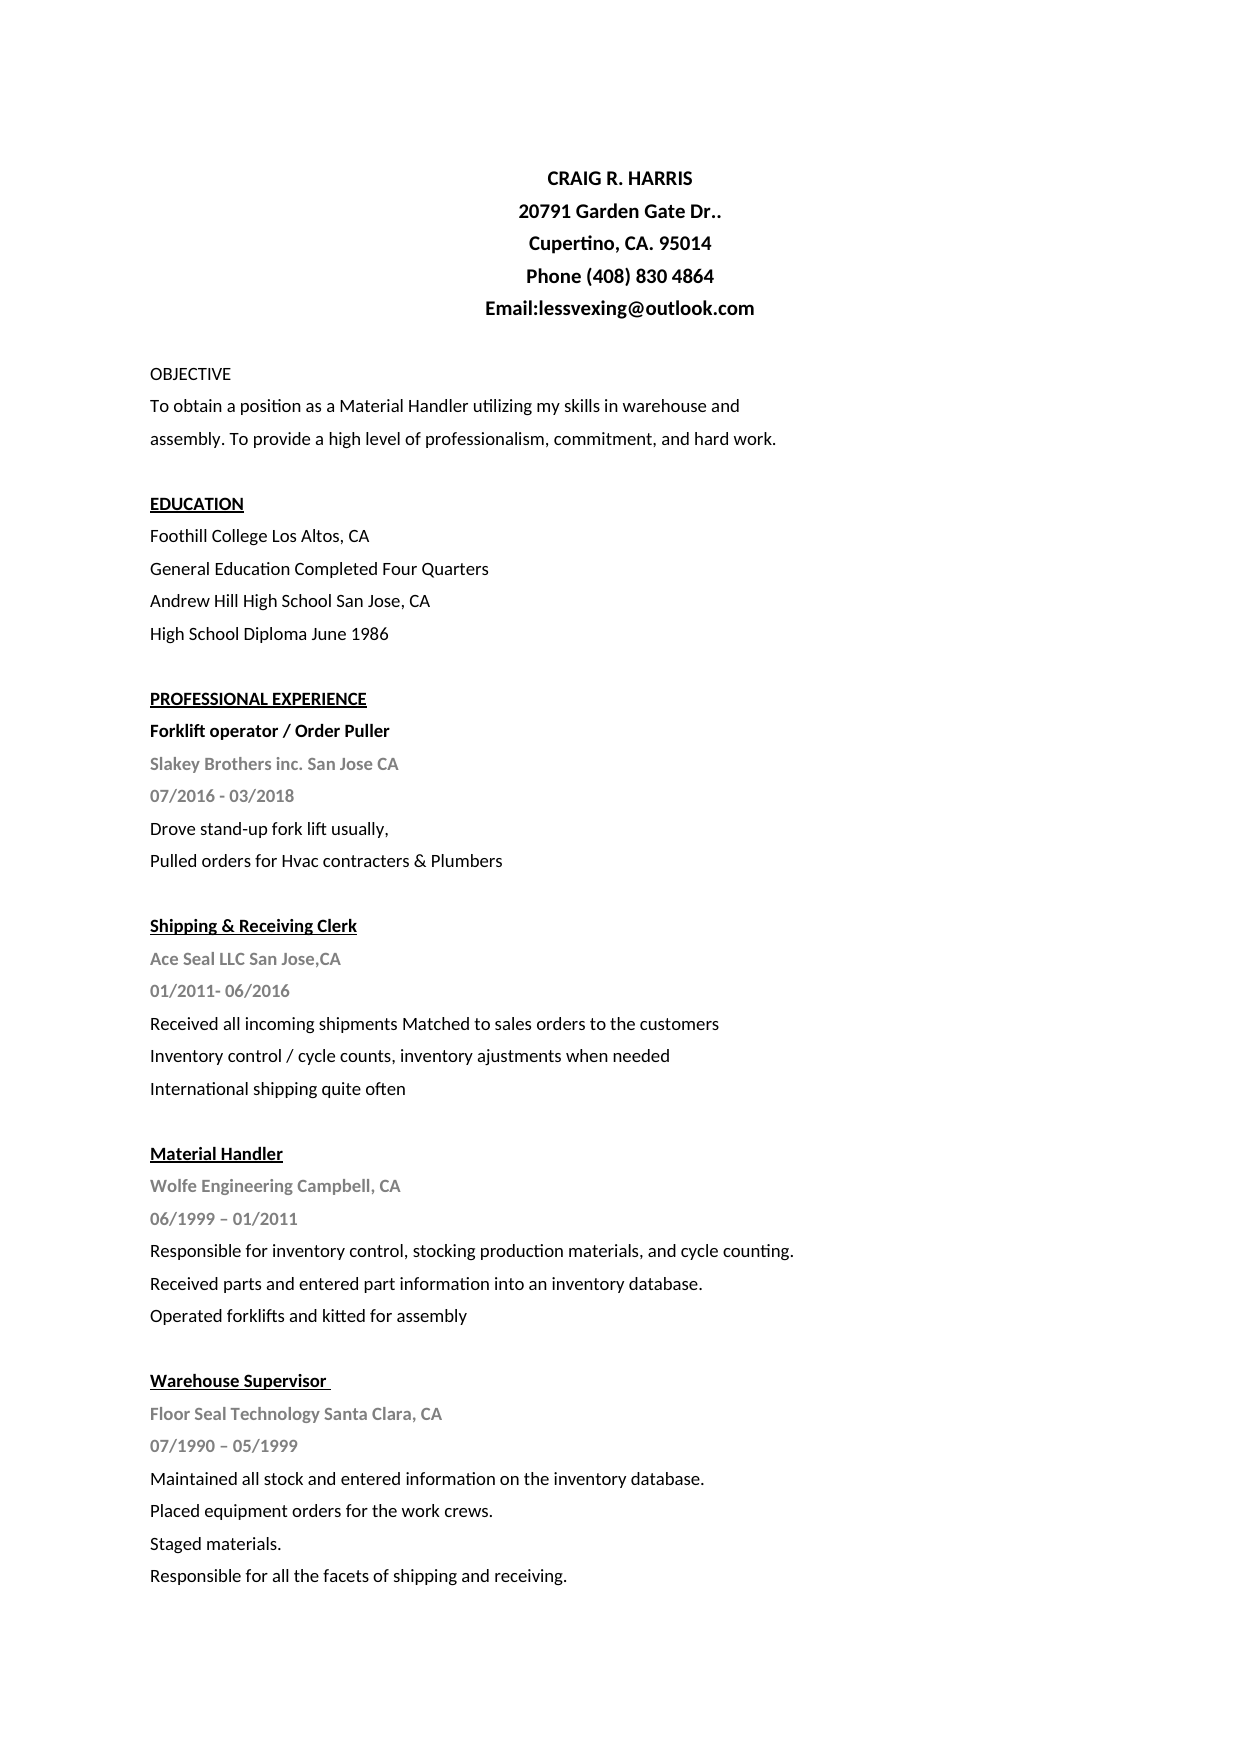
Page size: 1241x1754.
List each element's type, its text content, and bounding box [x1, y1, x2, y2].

text Foothill College Los Altos, CA [150, 519, 1090, 552]
text Forklift operator / Order Puller [150, 714, 1090, 747]
text International shipping quite often [150, 1072, 1090, 1104]
text CRAIG R. HARRIS [150, 162, 1090, 194]
text General Education Completed Four Quarters [150, 552, 1090, 584]
text Warehouse Supervisor [150, 1364, 1090, 1397]
text 07/1990 – 05/1999 [150, 1429, 1090, 1462]
text Inventory control / cycle counts, inventory ajustments when needed [150, 1039, 1090, 1072]
text To obtain a position as a Material Handler utilizing my skills in warehouse and [150, 389, 1090, 422]
text Slakey Brothers inc. San Jose CA [150, 747, 1090, 779]
text Received parts and entered part information into an inventory database. [150, 1267, 1090, 1299]
text Maintained all stock and entered information on the inventory database. [150, 1462, 1090, 1494]
text Operated forklifts and kitted for assembly [150, 1299, 1090, 1332]
text Staged materials. [150, 1527, 1090, 1559]
text Pulled orders for Hvac contracters & Plumbers [150, 844, 1090, 877]
text Cupertino, CA. 95014 [150, 227, 1090, 259]
text Email:lessvexing@outlook.com [150, 292, 1090, 324]
text Phone (408) 830 4864 [150, 259, 1090, 292]
text 07/2016 - 03/2018 [150, 779, 1090, 812]
text Responsible for inventory control, stocking production materials, and cycle counting. [150, 1234, 1090, 1267]
text OBJECTIVE [150, 357, 1090, 389]
text Ace Seal LLC San Jose,CA [150, 942, 1090, 974]
text High School Diploma June 1986 [150, 617, 1090, 649]
text Placed equipment orders for the work crews. [150, 1494, 1090, 1527]
text Shipping & Receiving Clerk [150, 909, 1090, 942]
text PROFESSIONAL EXPERIENCE [150, 682, 1090, 714]
text Drove stand-up fork lift usually, [150, 812, 1090, 844]
text Responsible for all the facets of shipping and receiving. [150, 1559, 1090, 1592]
text Andrew Hill High School San Jose, CA [150, 584, 1090, 617]
text 20791 Garden Gate Dr.. [150, 194, 1090, 227]
text 06/1999 – 01/2011 [150, 1202, 1090, 1234]
text Floor Seal Technology Santa Clara, CA [150, 1397, 1090, 1429]
text Received all incoming shipments Matched to sales orders to the customers [150, 1007, 1090, 1039]
text Material Handler [150, 1137, 1090, 1169]
text Wolfe Engineering Campbell, CA [150, 1169, 1090, 1202]
text 01/2011- 06/2016 [150, 974, 1090, 1007]
text assembly. To provide a high level of professionalism, commitment, and hard work. [150, 422, 1090, 454]
text EDUCATION [150, 487, 1090, 519]
